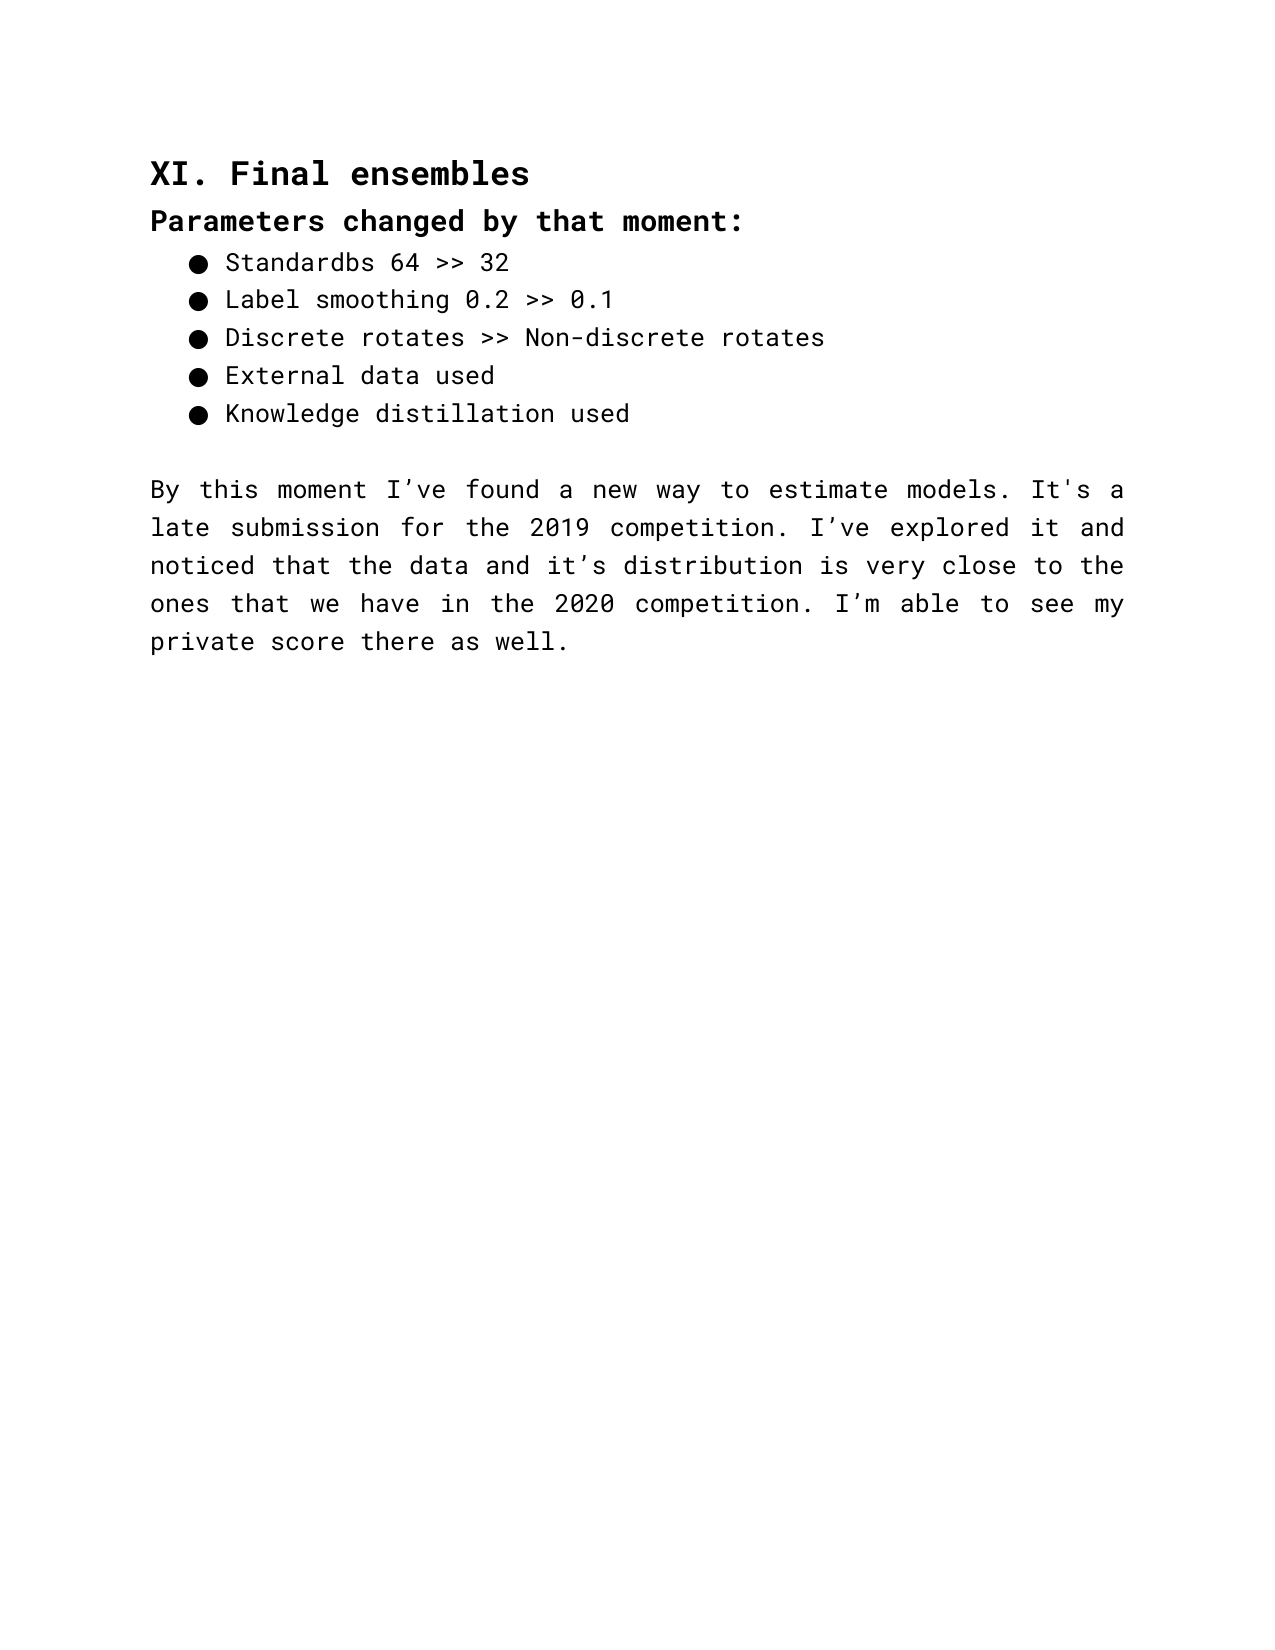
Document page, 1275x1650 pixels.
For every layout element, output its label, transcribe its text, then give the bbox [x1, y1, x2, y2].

list Knowledge distillation used [187, 396, 1125, 429]
text Parameters changed by that moment: [150, 201, 1125, 239]
text By this moment I’ve found a new way to estimate models. It's a late submission for the 2019 competition. I’ve explored it and noticed that the data and it’s distribution is very close to the ones that we have in the 2020 competition. I’m able to see my private score there as well. [150, 472, 1125, 657]
list Standardbs 64 >> 32 [187, 245, 1125, 278]
list External data used [187, 358, 1125, 391]
text XI. Final ensembles [150, 150, 1125, 194]
list Label smoothing 0.2 >> 0.1 [187, 283, 1125, 316]
list Discrete rotates >> Non-discrete rotates [187, 321, 1125, 353]
